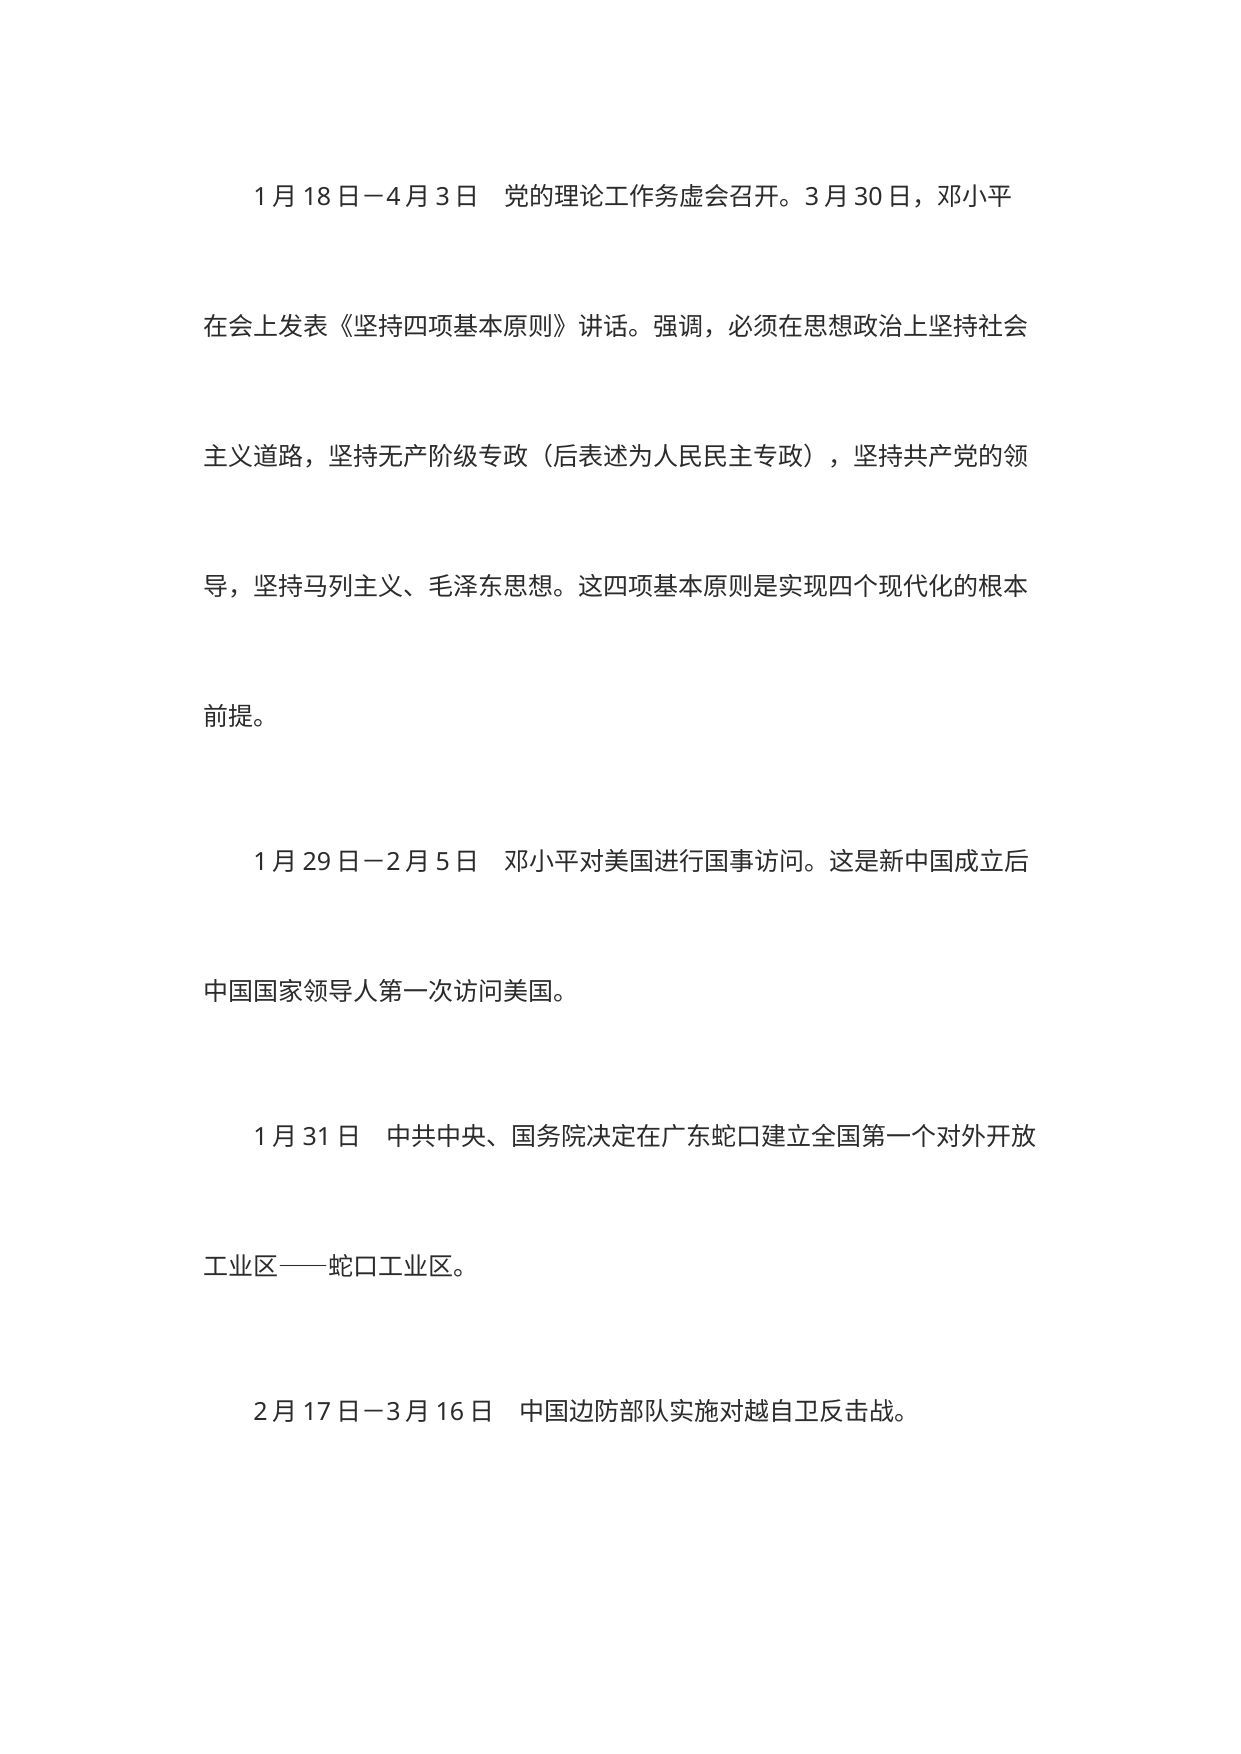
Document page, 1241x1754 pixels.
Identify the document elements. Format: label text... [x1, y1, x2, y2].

text 1月29日－2月5日 邓小平对美国进行国事访问。这是新中国成立后中国国家领导人第一次访问美国。 [203, 827, 1037, 1022]
text 1月31日 中共中央、国务院决定在广东蛇口建立全国第一个对外开放工业区——蛇口工业区。 [203, 1102, 1037, 1297]
text 1月18日－4月3日 党的理论工作务虚会召开。3月30日，邓小平在会上发表《坚持四项基本原则》讲话。强调，必须在思想政治上坚持社会主义道路，坚持无产阶级专政（后表述为人民民主专政），坚持共产党的领导，坚持马列主义、毛泽东思想。这四项基本原则是实现四个现代化的根本前提。 [203, 162, 1037, 747]
text 2月17日－3月16日 中国边防部队实施对越自卫反击战。 [203, 1377, 1037, 1442]
